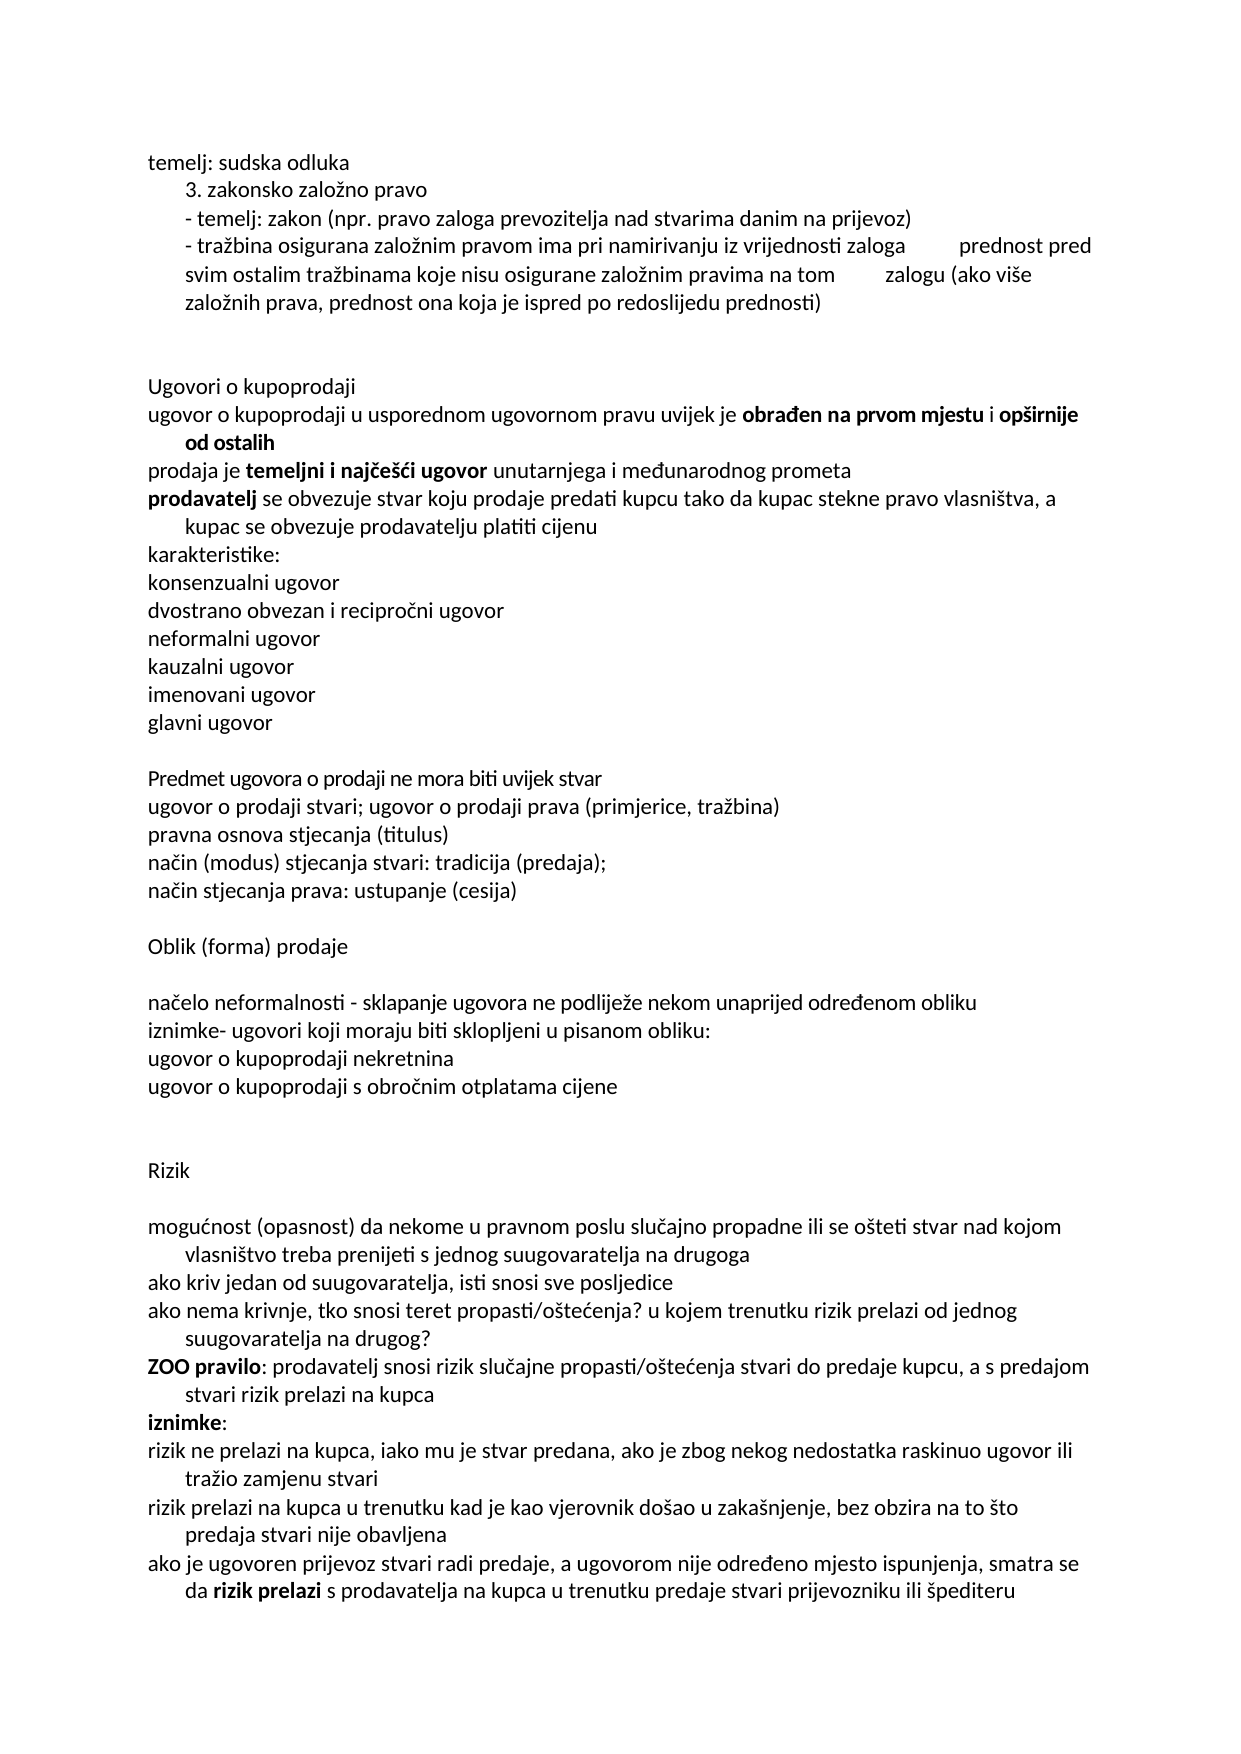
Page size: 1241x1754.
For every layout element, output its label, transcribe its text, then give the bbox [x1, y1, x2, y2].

text ugovor o kupoprodaji s obročnim otplatama cijene [148, 1072, 1093, 1100]
text konsenzualni ugovor [148, 568, 1093, 596]
text pravna osnova stjecanja (titulus) [148, 820, 1093, 848]
text iznimke- ugovori koji moraju biti sklopljeni u pisanom obliku: [148, 1016, 1093, 1044]
text glavni ugovor [148, 708, 1093, 736]
text ugovor o prodaji stvari; ugovor o prodaji prava (primjerice, tražbina) [148, 792, 1093, 820]
text ugovor o kupoprodaji nekretnina [148, 1044, 1093, 1072]
text ako je ugovoren prijevoz stvari radi predaje, a ugovorom nije određeno mjesto ispunjenja, smatra se da rizik prelazi s prodavatelja na kupca u trenutku predaje stvari prijevozniku ili špediteru [148, 1549, 1093, 1605]
text Ugovori o kupoprodaji [148, 372, 1093, 400]
text dvostrano obvezan i recipročni ugovor [148, 596, 1093, 624]
text ako kriv jedan od suugovaratelja, isti snosi sve posljedice [148, 1268, 1093, 1296]
text iznimke: [148, 1408, 1093, 1437]
text rizik prelazi na kupca u trenutku kad je kao vjerovnik došao u zakašnjenje, bez obzira na to što predaja stvari nije obavljena [148, 1493, 1093, 1549]
text ugovor o kupoprodaji u usporednom ugovornom pravu uvijek je obrađen na prvom mjestu i opširnije od ostalih [148, 400, 1093, 456]
text prodaja je temeljni i najčešći ugovor unutarnjega i međunarodnog prometa [148, 456, 1093, 484]
text - temelj: zakon (npr. pravo zaloga prevozitelja nad stvarima danim na prijevoz) [148, 204, 1093, 232]
text neformalni ugovor [148, 624, 1093, 652]
text Rizik [148, 1156, 1093, 1184]
text način (modus) stjecanja stvari: tradicija (predaja); [148, 848, 1093, 876]
text Predmet ugovora o prodaji ne mora biti uvijek stvar [148, 764, 1093, 792]
text - tražbina osigurana založnim pravom ima pri namirivanju iz vrijednosti zaloga prednost pred svim ostalim tražbinama koje nisu osigurane založnim pravima na tom zalogu (ako više založnih prava, prednost ona koja je ispred po redoslijedu prednosti) [148, 232, 1093, 316]
text prodavatelj se obvezuje stvar koju prodaje predati kupcu tako da kupac stekne pravo vlasništva, a kupac se obvezuje prodavatelju platiti cijenu [148, 484, 1093, 540]
text ako nema krivnje, tko snosi teret propasti/oštećenja? u kojem trenutku rizik prelazi od jednog suugovaratelja na drugog? [148, 1296, 1093, 1352]
text Oblik (forma) prodaje [148, 932, 1093, 960]
text ZOO pravilo: prodavatelj snosi rizik slučajne propasti/oštećenja stvari do predaje kupcu, a s predajom stvari rizik prelazi na kupca [148, 1352, 1093, 1408]
text 3. zakonsko založno pravo [148, 176, 1093, 204]
text kauzalni ugovor [148, 652, 1093, 680]
text načelo neformalnosti - sklapanje ugovora ne podliježe nekom unaprijed određenom obliku [148, 988, 1093, 1016]
text mogućnost (opasnost) da nekome u pravnom poslu slučajno propadne ili se ošteti stvar nad kojom vlasništvo treba prenijeti s jednog suugovaratelja na drugoga [148, 1212, 1093, 1268]
text način stjecanja prava: ustupanje (cesija) [148, 876, 1093, 904]
text rizik ne prelazi na kupca, iako mu je stvar predana, ako je zbog nekog nedostatka raskinuo ugovor ili tražio zamjenu stvari [148, 1437, 1093, 1493]
text temelj: sudska odluka [148, 148, 1093, 176]
text karakteristike: [148, 540, 1093, 568]
text imenovani ugovor [148, 680, 1093, 708]
